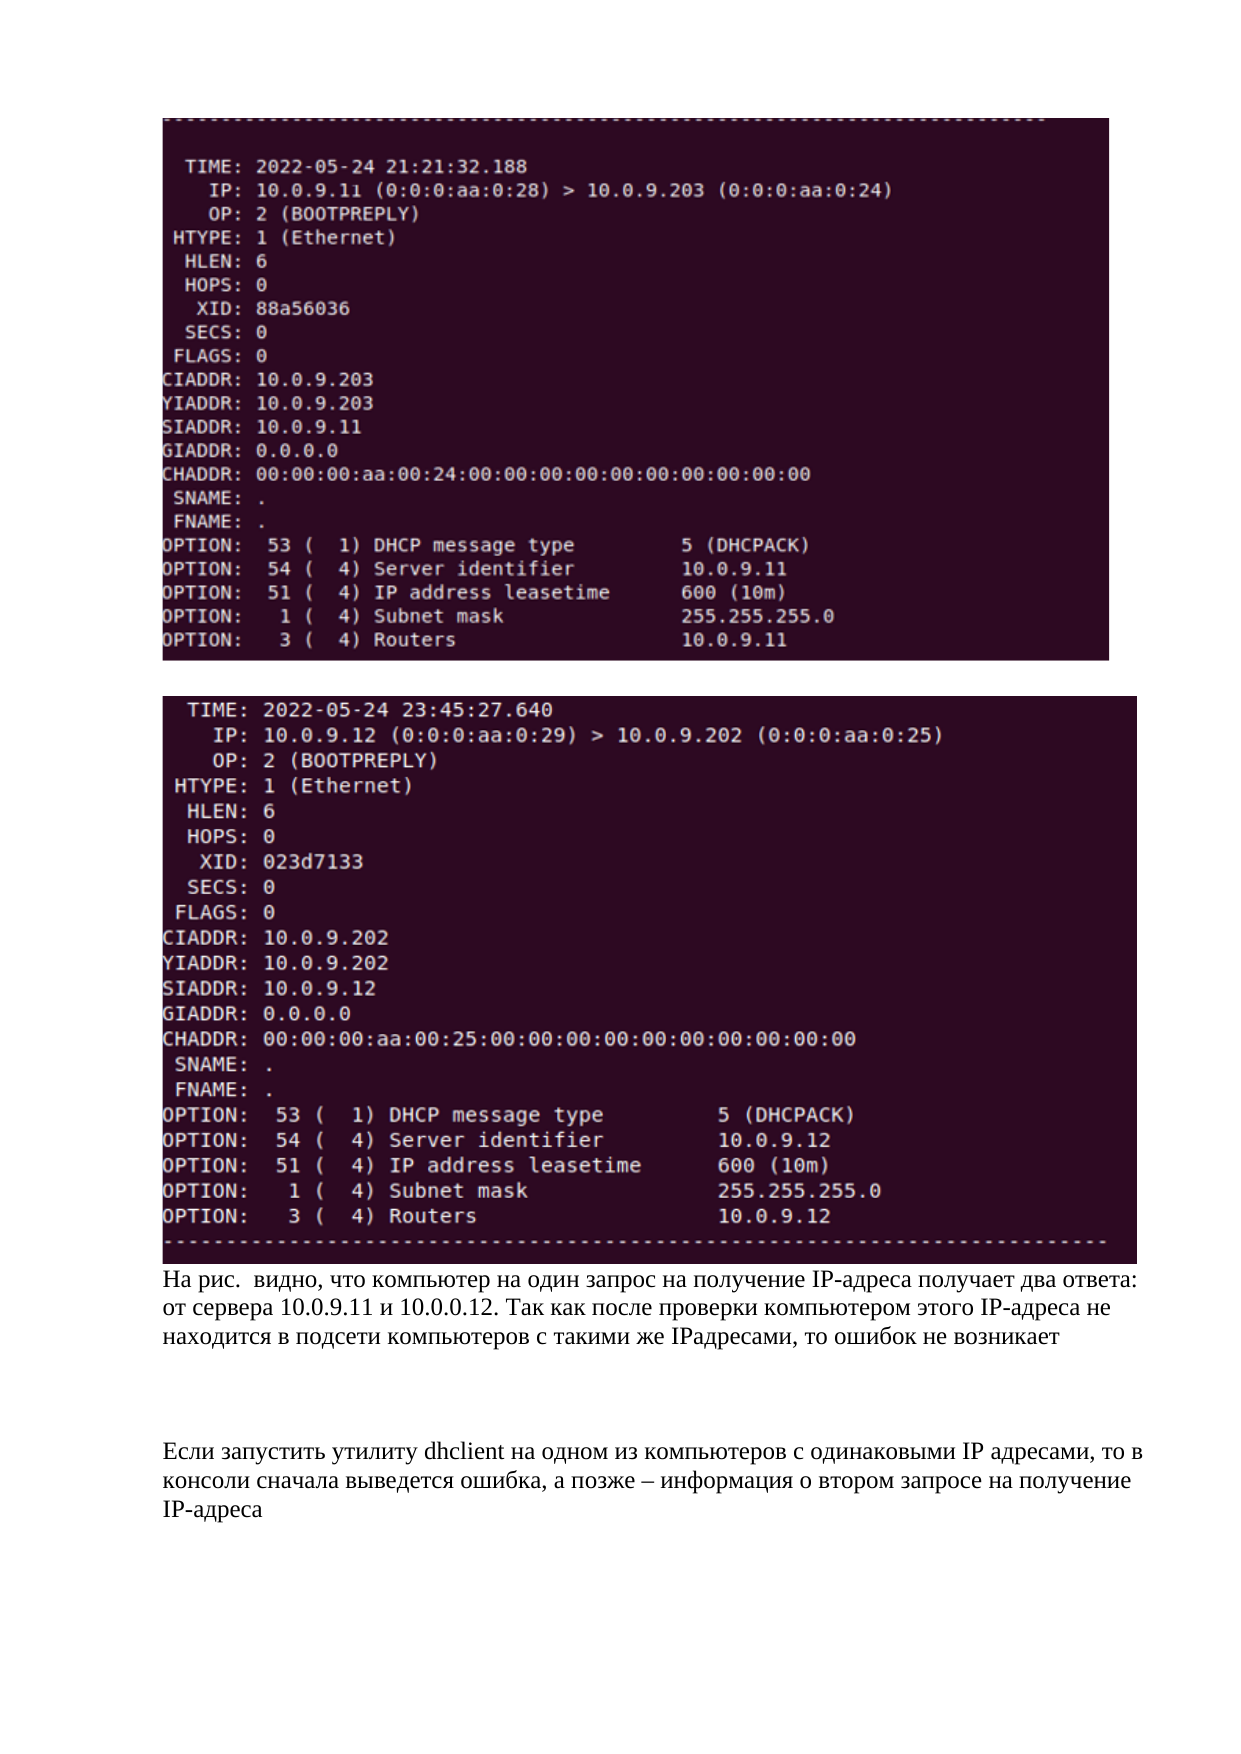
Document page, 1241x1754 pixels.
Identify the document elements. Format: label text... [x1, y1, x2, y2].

picture [162, 118, 1110, 664]
text На рис. видно, что компьютер на один запрос на получение IP-адреса получает два ответа: от сервера 10.0.9.11 и 10.0.0.12. Так как после проверки компьютером этого IP-адреса не находится в подсети компьютеров с такими же IPадресами, то ошибок не возникает [162, 1264, 1152, 1350]
text Если запустить утилиту dhclient на одном из компьютеров с одинаковыми IP адресами, то в консоли сначала выведется ошибка, а позже – информация о втором запросе на получение IP-адреса [162, 1436, 1152, 1522]
picture [162, 696, 1137, 1264]
